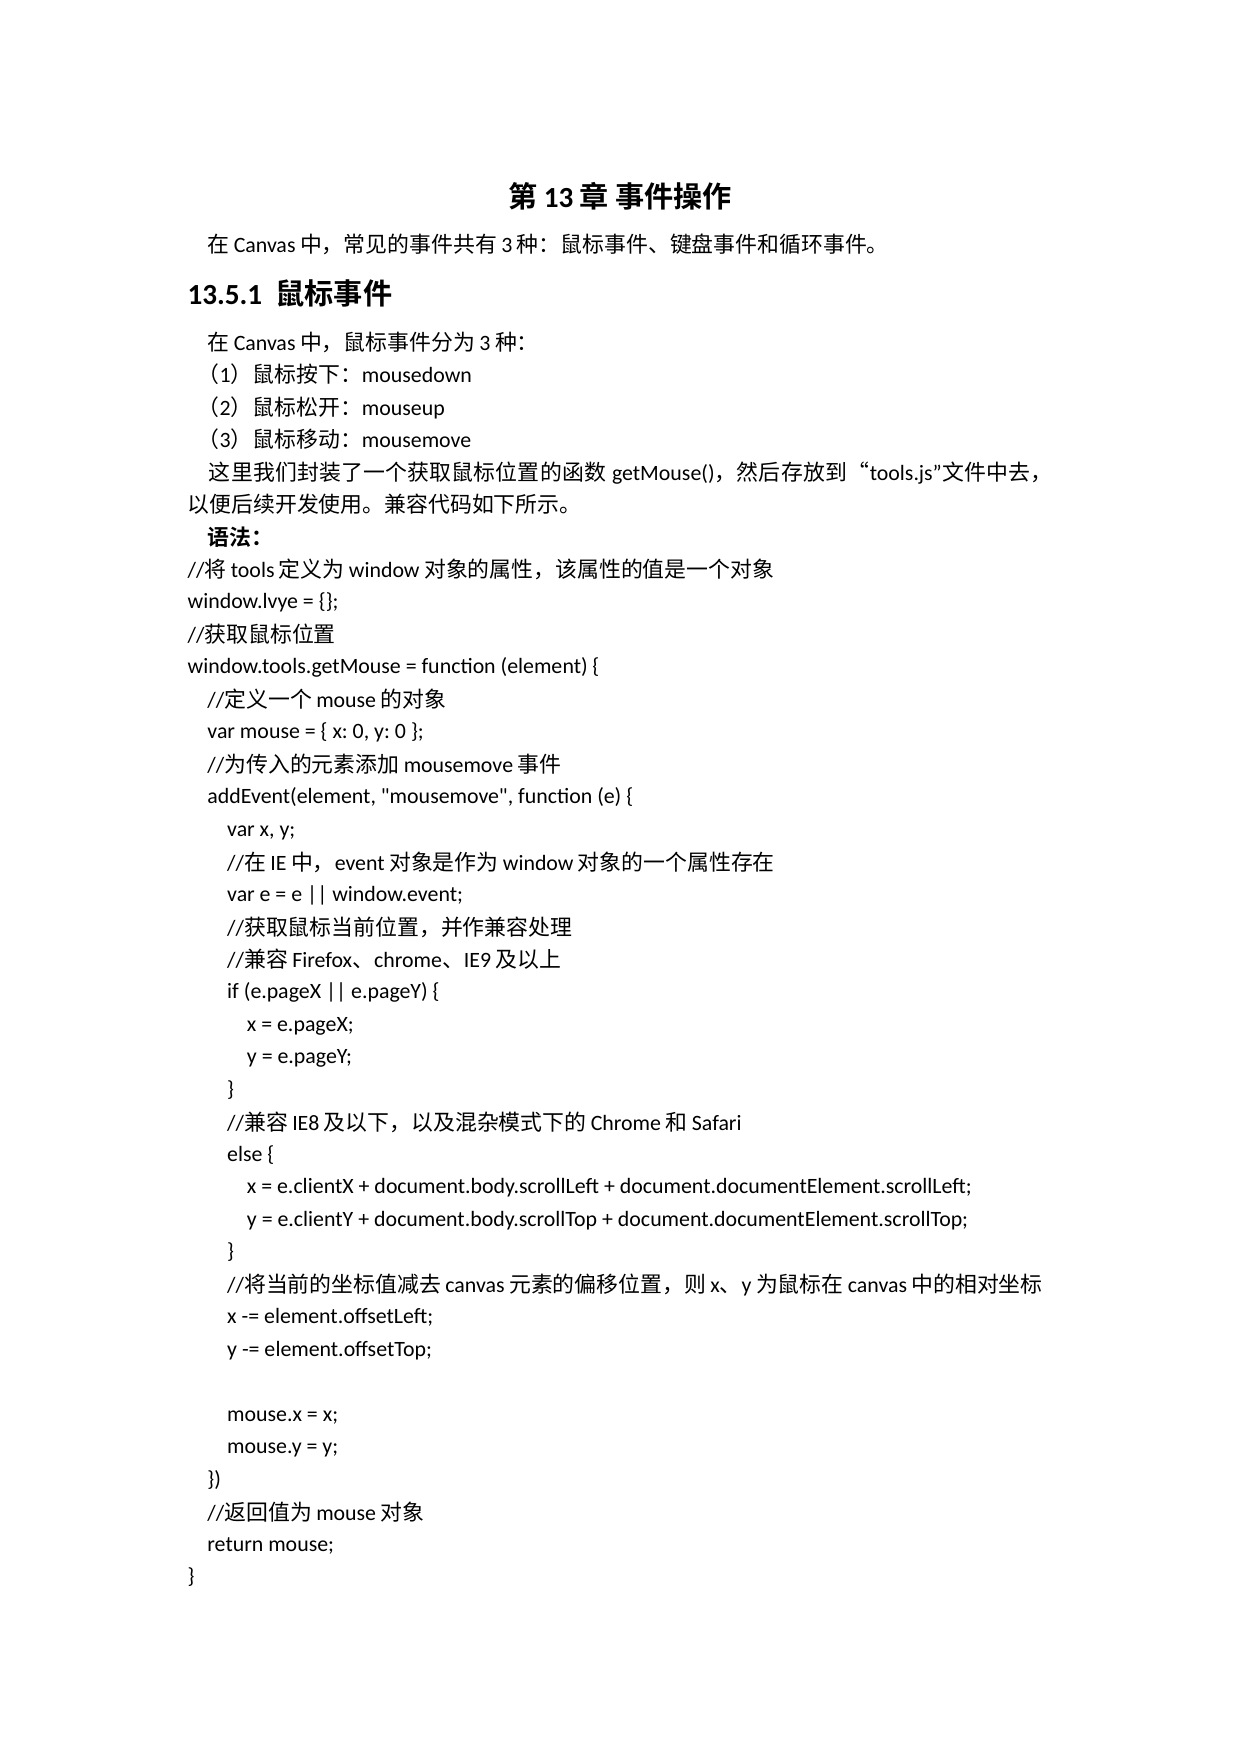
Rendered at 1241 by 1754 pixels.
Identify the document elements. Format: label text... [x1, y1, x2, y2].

text } [187, 1559, 1053, 1592]
text var e = e || window.event; [187, 877, 1053, 909]
text if (e.pageX || e.pageY) { [187, 974, 1053, 1007]
text x = e.pageX; [187, 1007, 1053, 1039]
text //将当前的坐标值减去canvas元素的偏移位置，则x、y为鼠标在canvas中的相对坐标 [187, 1267, 1053, 1299]
text 在Canvas中，鼠标事件分为3种： [187, 324, 1053, 357]
text mouse.x = x; [187, 1397, 1053, 1429]
text var x, y; [187, 812, 1053, 844]
text return mouse; [187, 1527, 1053, 1559]
text //返回值为mouse对象 [187, 1494, 1053, 1527]
text x -= element.offsetLeft; [187, 1299, 1053, 1332]
text //获取鼠标位置 [187, 617, 1053, 649]
text window.lvye = {}; [187, 584, 1053, 617]
text 13.5.1 鼠标事件 [187, 259, 1053, 324]
text //定义一个mouse的对象 [187, 682, 1053, 714]
text //兼容IE8及以下，以及混杂模式下的Chrome和Safari [187, 1104, 1053, 1137]
text y -= element.offsetTop; [187, 1332, 1053, 1364]
text } [187, 1072, 1053, 1104]
text window.tools.getMouse = function (element) { [187, 649, 1053, 682]
text //在IE中，event对象是作为window对象的一个属性存在 [187, 844, 1053, 877]
text 语法： [187, 519, 1053, 552]
text 这里我们封装了一个获取鼠标位置的函数getMouse()，然后存放到“tools.js”文件中去，以便后续开发使用。兼容代码如下所示。 [187, 454, 1053, 519]
text var mouse = { x: 0, y: 0 }; [187, 714, 1053, 747]
text } [187, 1234, 1053, 1267]
text mouse.y = y; [187, 1429, 1053, 1462]
text //获取鼠标当前位置，并作兼容处理 [187, 909, 1053, 942]
text //为传入的元素添加mousemove事件 [187, 747, 1053, 779]
text else { [187, 1137, 1053, 1169]
text y = e.clientY + document.body.scrollTop + document.documentElement.scrollTop; [187, 1202, 1053, 1234]
text 在Canvas中，常见的事件共有3种：鼠标事件、键盘事件和循环事件。 [187, 227, 1053, 259]
text x = e.clientX + document.body.scrollLeft + document.documentElement.scrollLeft; [187, 1169, 1053, 1202]
text （1）鼠标按下：mousedown [187, 357, 1053, 389]
text y = e.pageY; [187, 1039, 1053, 1072]
text 第13章 事件操作 [187, 162, 1053, 227]
text //将tools定义为window对象的属性，该属性的值是一个对象 [187, 552, 1053, 584]
text addEvent(element, "mousemove", function (e) { [187, 779, 1053, 812]
text //兼容Firefox、chrome、IE9及以上 [187, 942, 1053, 974]
text （2）鼠标松开：mouseup [187, 389, 1053, 422]
text （3）鼠标移动：mousemove [187, 422, 1053, 454]
text }) [187, 1462, 1053, 1494]
